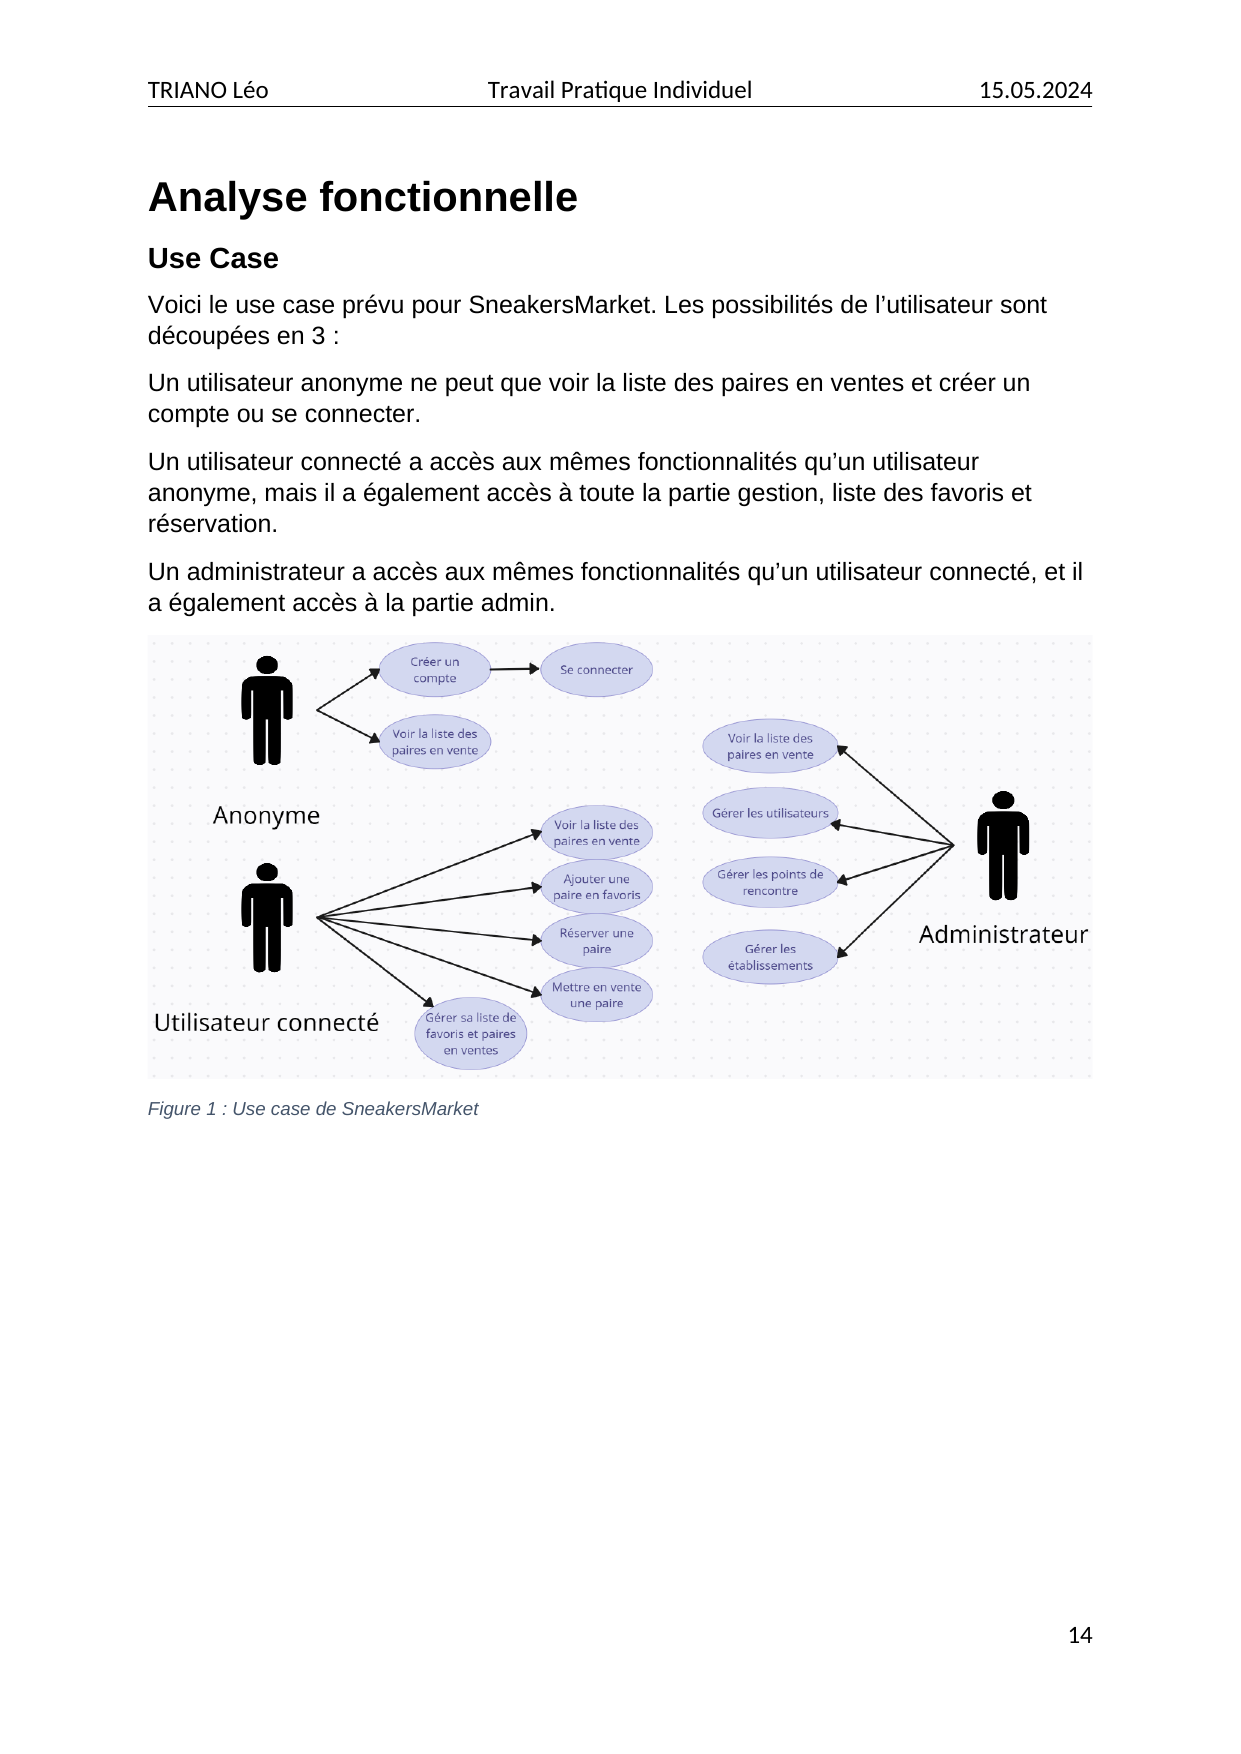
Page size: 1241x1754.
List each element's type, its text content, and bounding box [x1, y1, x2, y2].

text Un administrateur a accès aux mêmes fonctionnalités qu’un utilisateur connecté, et il a également accès à la partie admin. [148, 557, 1092, 617]
text Figure 1 : Use case de SneakersMarket [148, 1097, 1092, 1119]
text Voici le use case prévu pour SneakersMarket. Les possibilités de l’utilisateur sont découpées en 3 : [148, 290, 1092, 349]
subtitle Use Case [148, 241, 1092, 274]
subtitle Analyse fonctionnelle [148, 173, 1092, 221]
text Un utilisateur connecté a accès aux mêmes fonctionnalités qu’un utilisateur anonyme, mais il a également accès à toute la partie gestion, liste des favoris et réservation. [148, 447, 1092, 538]
picture [147, 635, 1093, 1079]
text Un utilisateur anonyme ne peut que voir la liste des paires en ventes et créer un compte ou se connecter. [148, 368, 1092, 428]
